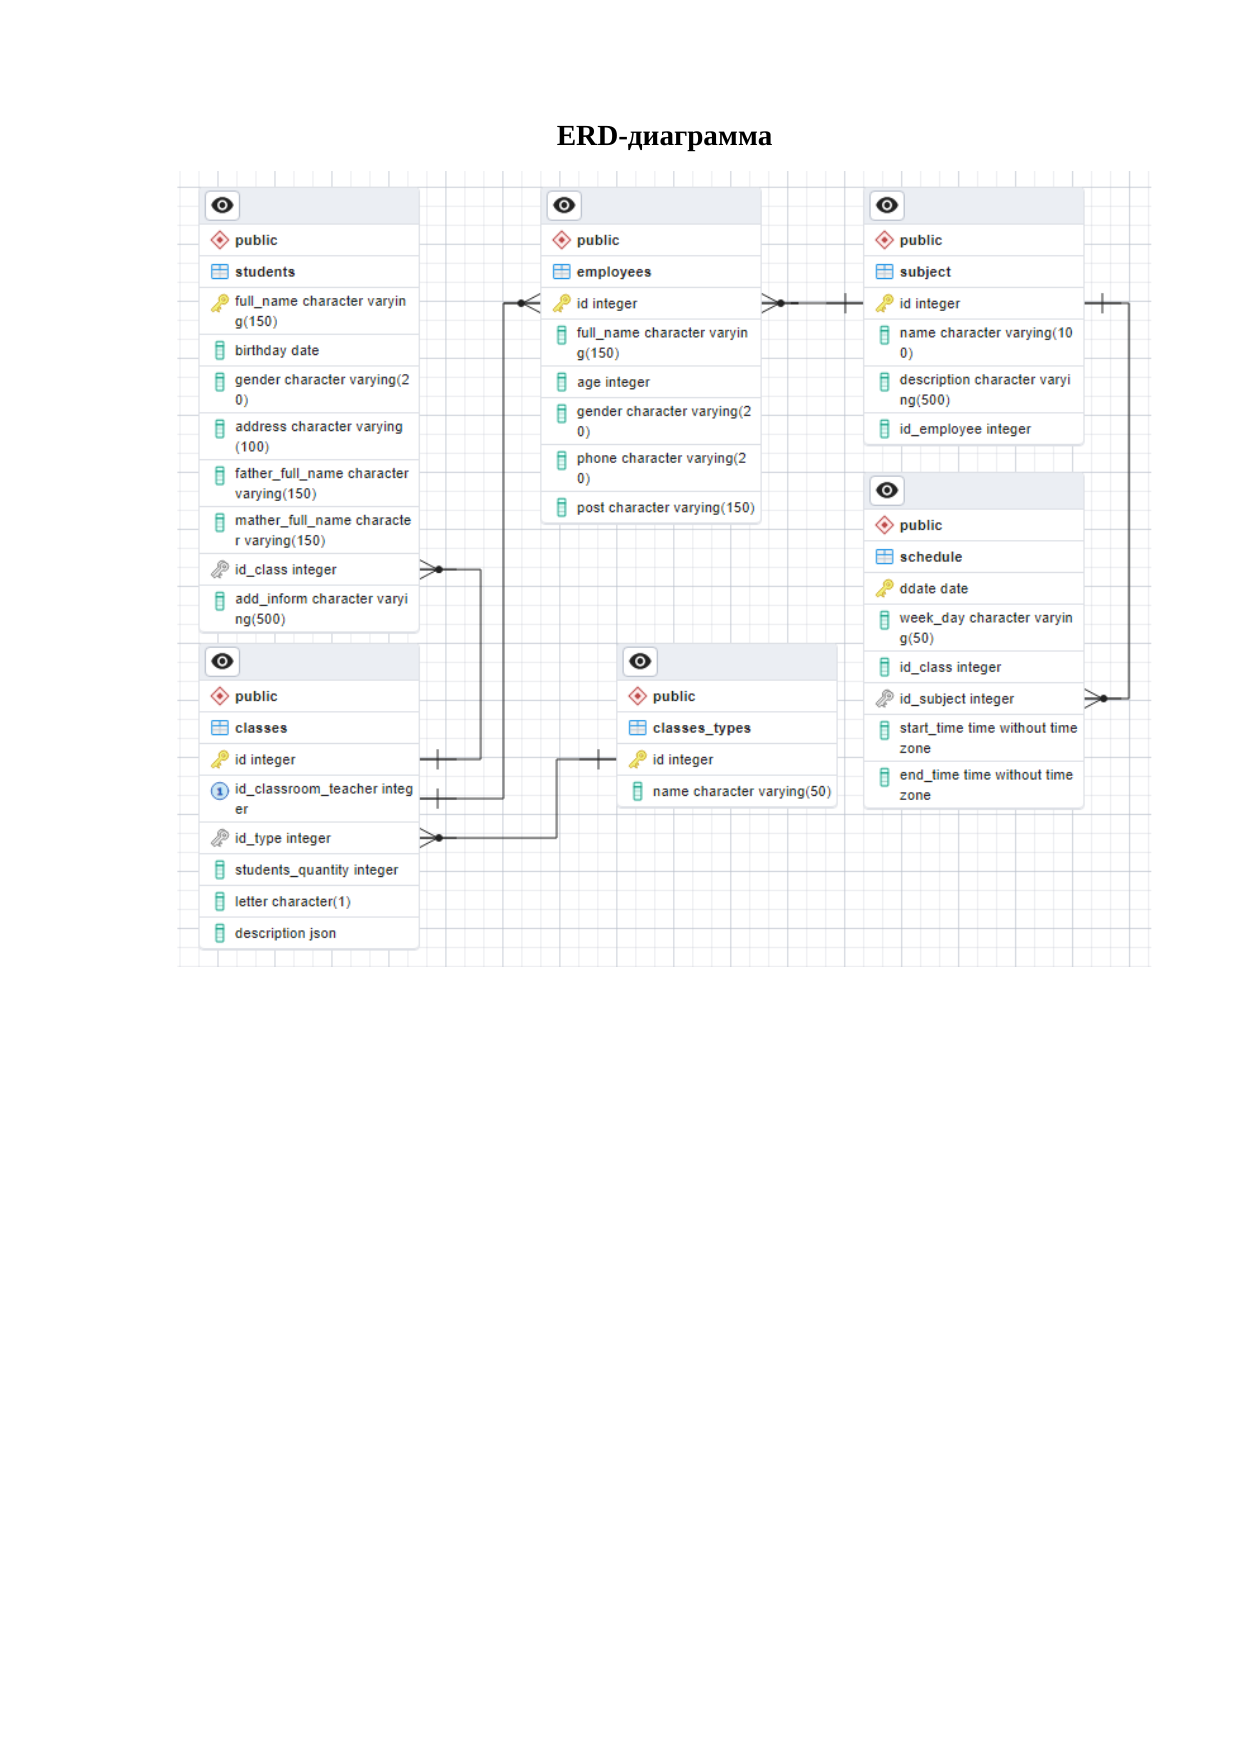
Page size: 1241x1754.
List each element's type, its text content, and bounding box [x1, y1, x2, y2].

text ERD-диаграмма [177, 118, 1152, 152]
picture [177, 171, 1152, 967]
